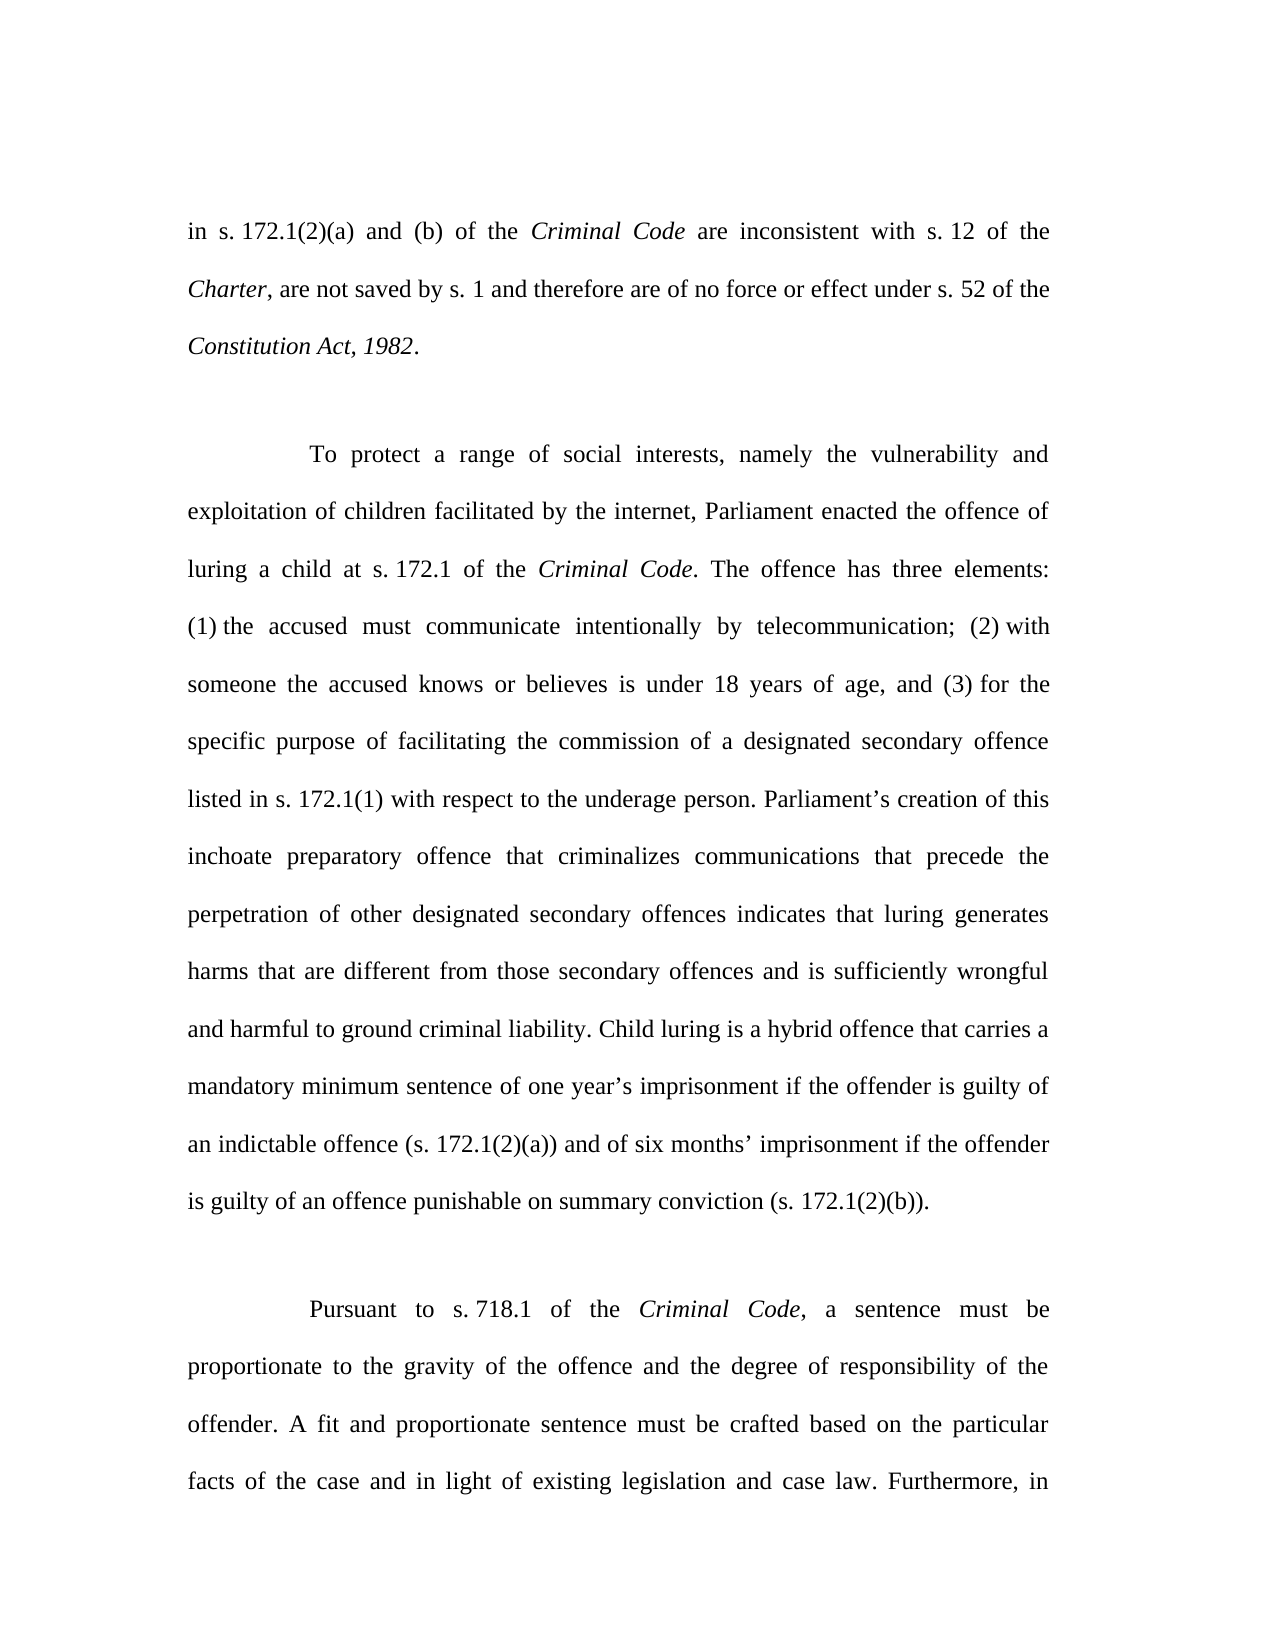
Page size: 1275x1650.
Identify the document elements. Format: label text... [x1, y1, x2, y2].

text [187, 216, 1050, 360]
text To protect a range of social interests, namely the vulnerability and exploitation of children facilitated by the internet, Parliament enacted the offence of luring a child at s. 172.1 of the Criminal Code. The offence has three elements: (1) the accused must communicate intentionally by telecommunication; (2) with someone the accused knows or believes is under 18 years of age, and (3) for the specific purpose of facilitating the commission of a designated secondary offence listed in s. 172.1(1) with respect to the underage person. Parliament’s creation of this inchoate preparatory offence that criminalizes communications that precede the perpetration of other designated secondary offences indicates that luring generates harms that are different from those secondary offences and is sufficiently wrongful and harmful to ground criminal liability. Child luring is a hybrid offence that carries a mandatory minimum sentence of one year’s imprisonment if the offender is guilty of an indictable offence (s. 172.1(2)(a)) and of six months’ imprisonment if the offender is guilty of an offence punishable on summary conviction (s. 172.1(2)(b)). [187, 439, 1050, 1215]
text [187, 1294, 1050, 1495]
